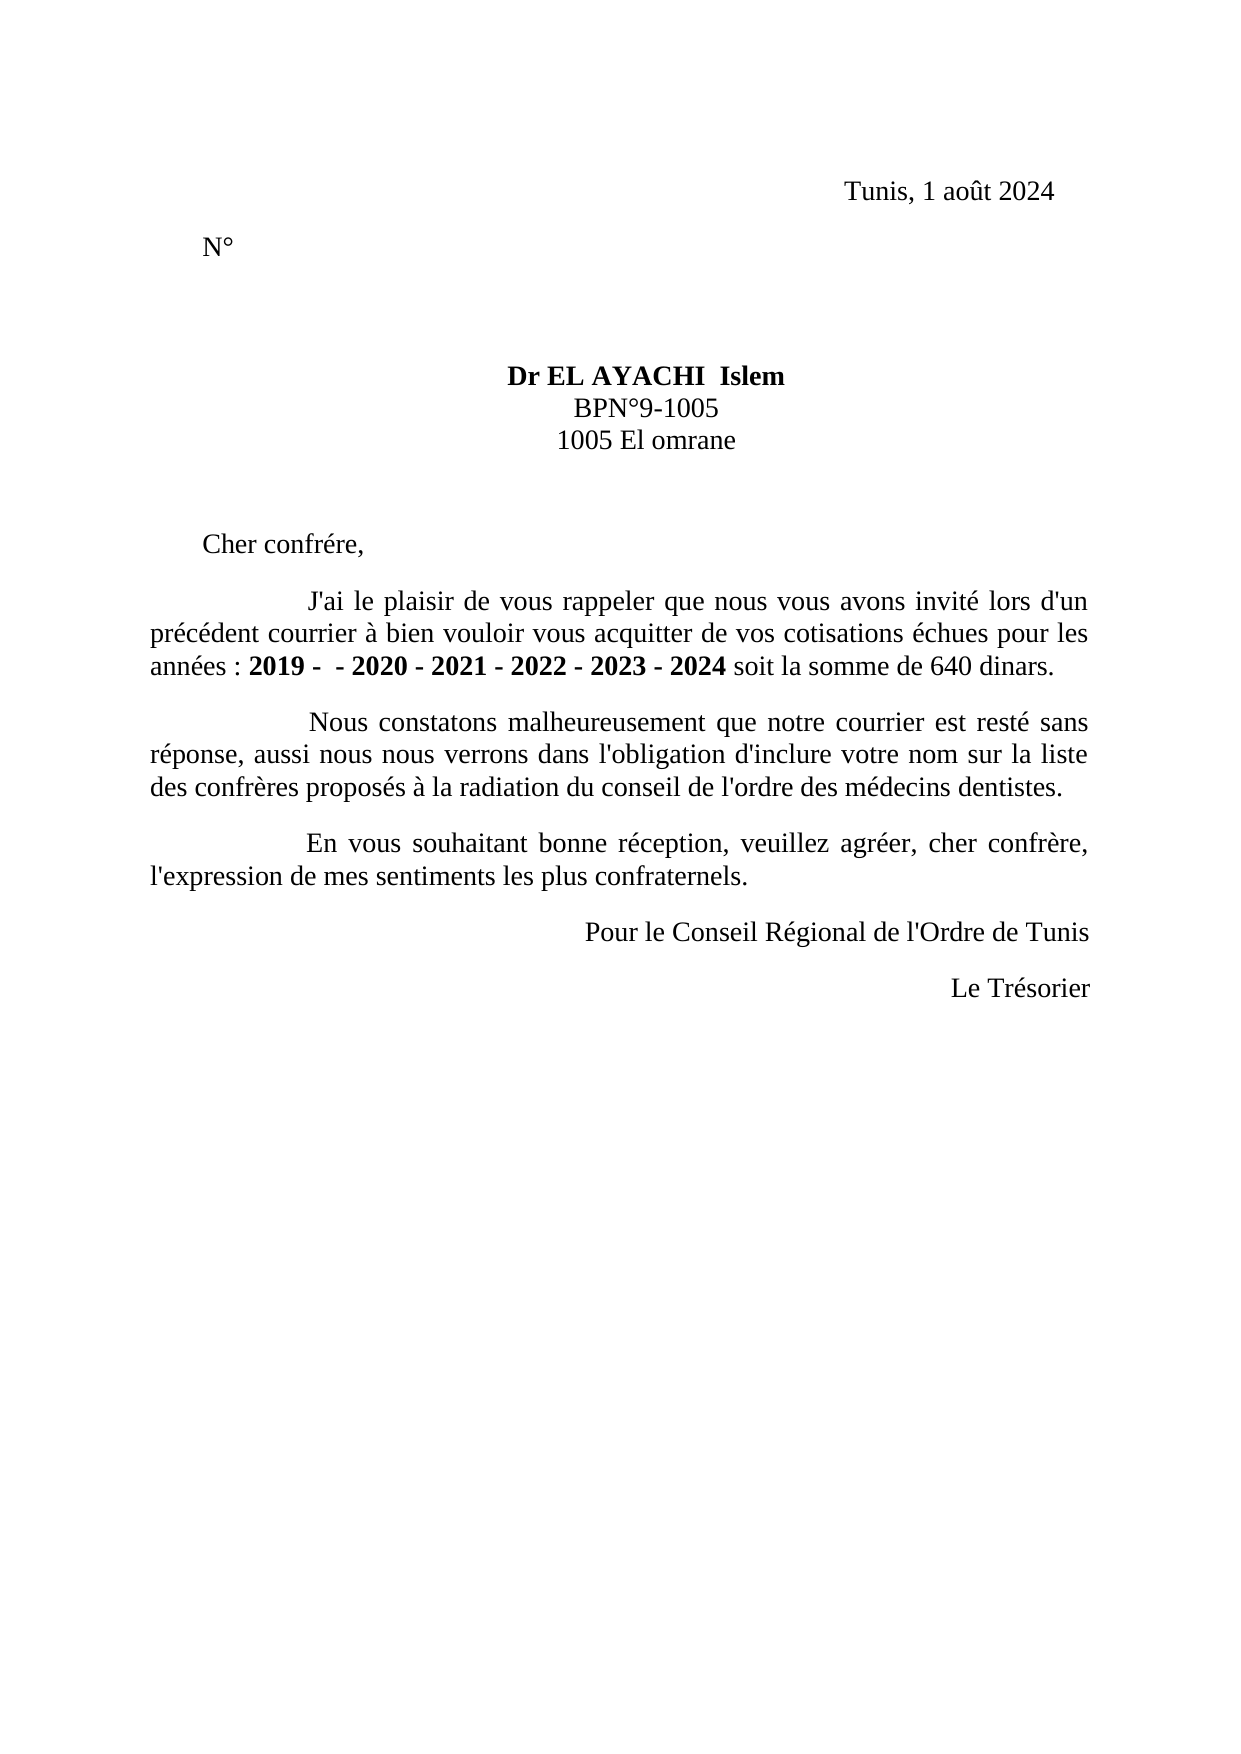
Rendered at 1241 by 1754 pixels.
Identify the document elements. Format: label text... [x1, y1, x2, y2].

text Tunis, 1 août 2024 [150, 174, 1090, 206]
text J'ai le plaisir de vous rappeler que nous vous avons invité lors d'un précédent courrier à bien vouloir vous acquitter de vos cotisations échues pour les années : 2019 - - 2020 - 2021 - 2022 - 2023 - 2024 soit la somme de 640 dinars. [150, 584, 1090, 681]
text Pour le Conseil Régional de l'Ordre de Tunis [150, 915, 1090, 947]
text Le Trésorier [150, 971, 1090, 1004]
text N° [150, 230, 1090, 287]
text Dr EL AYACHI Islem BPN°9-1005 1005 El omrane [150, 358, 1090, 456]
text Cher confrére, [150, 528, 1090, 560]
text Nous constatons malheureusement que notre courrier est resté sans réponse, aussi nous nous verrons dans l'obligation d'inclure votre nom sur la liste des confrères proposés à la radiation du conseil de l'ordre des médecins dentistes. [150, 705, 1090, 802]
text En vous souhaitant bonne réception, veuillez agréer, cher confrère, l'expression de mes sentiments les plus confraternels. [150, 826, 1090, 891]
